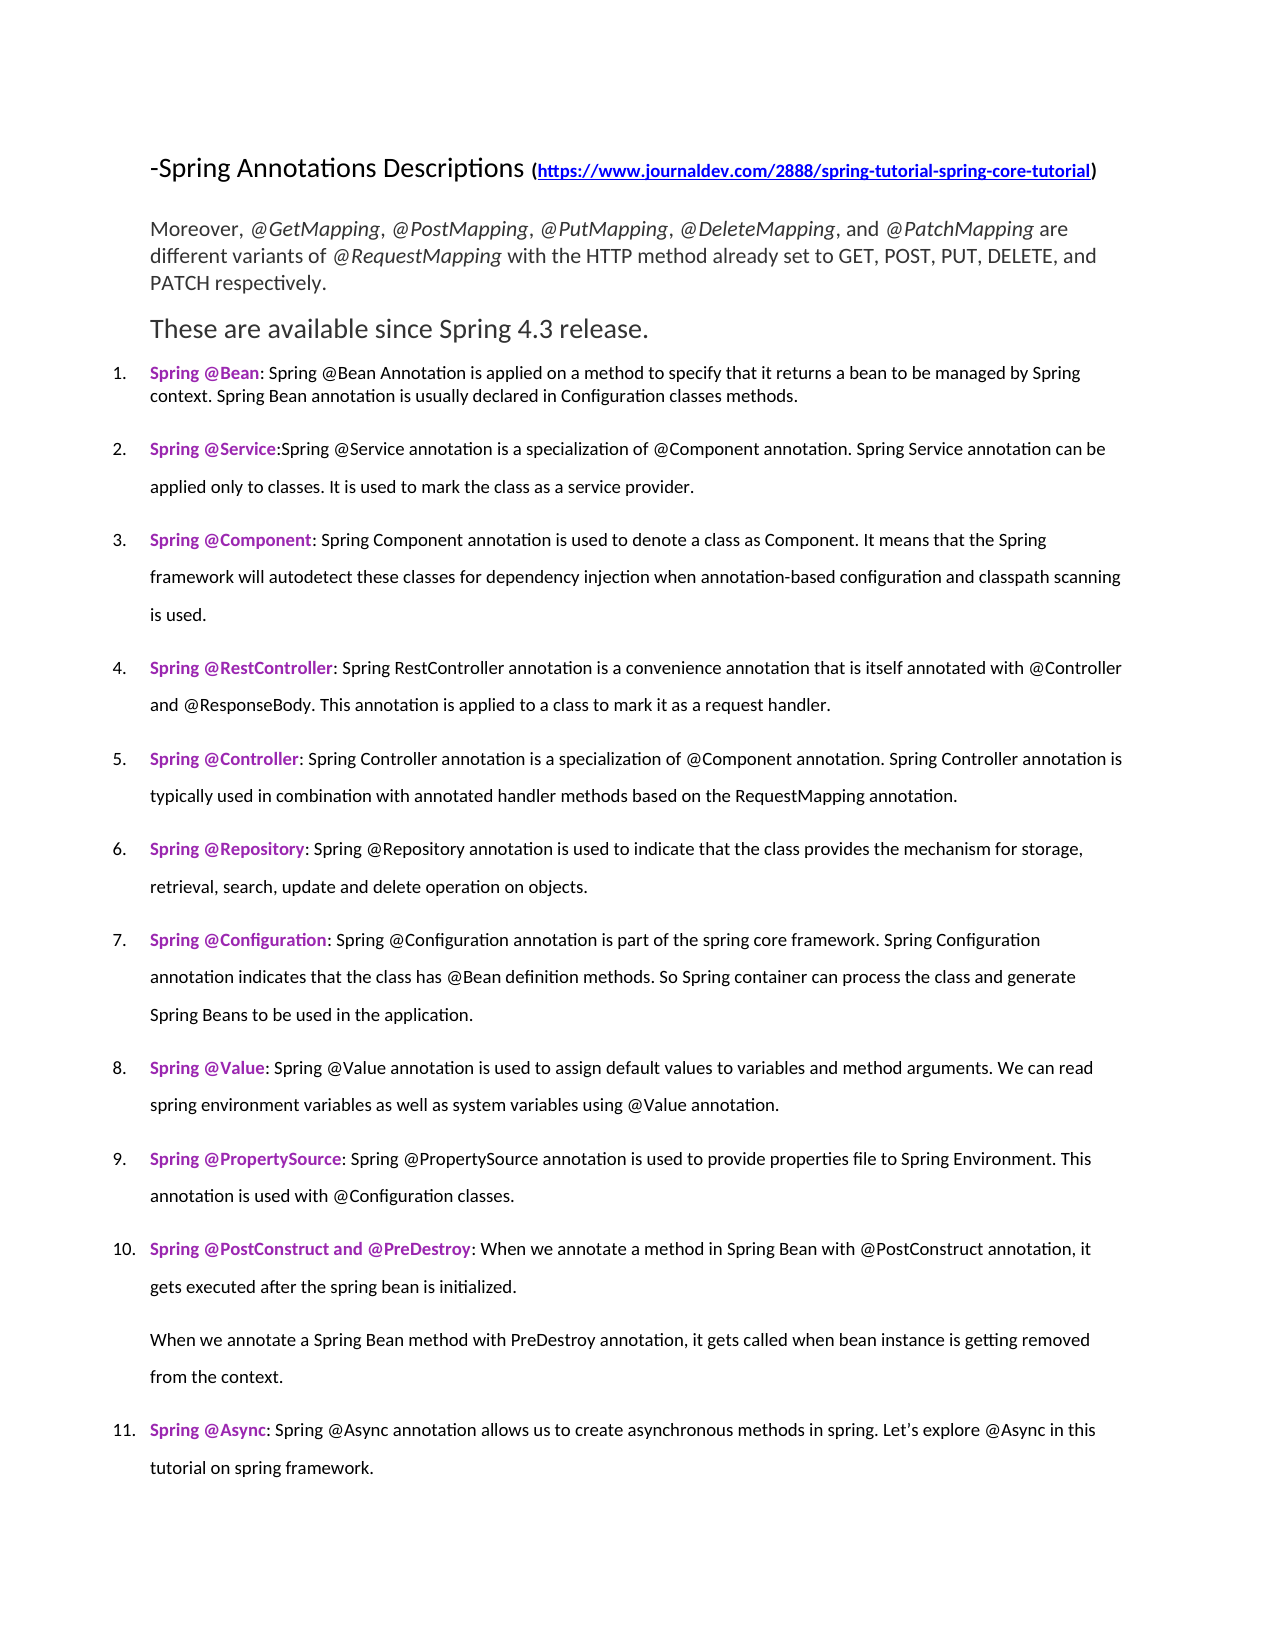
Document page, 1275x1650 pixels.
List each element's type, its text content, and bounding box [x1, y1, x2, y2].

subtitle -Spring Annotations Descriptions (https://www.journaldev.com/2888/spring-tutorial-spring-core-tutorial) [531, 150, 1125, 184]
list Spring @Repository: Spring @Repository annotation is used to indicate that the class provides the mechanism for storage, retrieval, search, update and delete operation on objects. [112, 823, 1125, 898]
text When we annotate a Spring Bean method with PreDestroy annotation, it gets called when bean instance is getting removed from the context. [150, 1313, 1125, 1388]
text Moreover, @GetMapping, @PostMapping, @PutMapping, @DeleteMapping, and @PatchMapping are different variants of @RequestMapping with the HTTP method already set to GET, POST, PUT, DELETE, and PATCH respectively. [150, 216, 1125, 296]
list Spring @Component: Spring Component annotation is used to denote a class as Component. It means that the Spring framework will autodetect these classes for dependency injection when annotation-based configuration and classpath scanning is used. [112, 513, 1125, 626]
list Spring @Async: Spring @Async annotation allows us to create asynchronous methods in spring. Let’s explore @Async in this tutorial on spring framework. [112, 1404, 1125, 1479]
list Spring @Service:Spring @Service annotation is a specialization of @Component annotation. Spring Service annotation can be applied only to classes. It is used to mark the class as a service provider. [112, 423, 1125, 498]
list Spring @Bean: Spring @Bean Annotation is applied on a method to specify that it returns a bean to be managed by Spring context. Spring Bean annotation is usually declared in Configuration classes methods. [112, 361, 1125, 407]
list Spring @Value: Spring @Value annotation is used to assign default values to variables and method arguments. We can read spring environment variables as well as system variables using @Value annotation. [112, 1041, 1125, 1116]
list Spring @PropertySource: Spring @PropertySource annotation is used to provide properties file to Spring Environment. This annotation is used with @Configuration classes. [112, 1132, 1125, 1207]
list Spring @Controller: Spring Controller annotation is a specialization of @Component annotation. Spring Controller annotation is typically used in combination with annotated handler methods based on the RequestMapping annotation. [112, 732, 1125, 807]
list Spring @Configuration: Spring @Configuration annotation is part of the spring core framework. Spring Configuration annotation indicates that the class has @Bean definition methods. So Spring container can process the class and generate Spring Beans to be used in the application. [112, 913, 1125, 1026]
list Spring @PostConstruct and @PreDestroy: When we annotate a method in Spring Bean with @PostConstruct annotation, it gets executed after the spring bean is initialized. [112, 1223, 1125, 1298]
text These are available since Spring 4.3 release. [150, 311, 1125, 346]
list Spring @RestController: Spring RestController annotation is a convenience annotation that is itself annotated with @Controller and @ResponseBody. This annotation is applied to a class to mark it as a request handler. [112, 641, 1125, 716]
